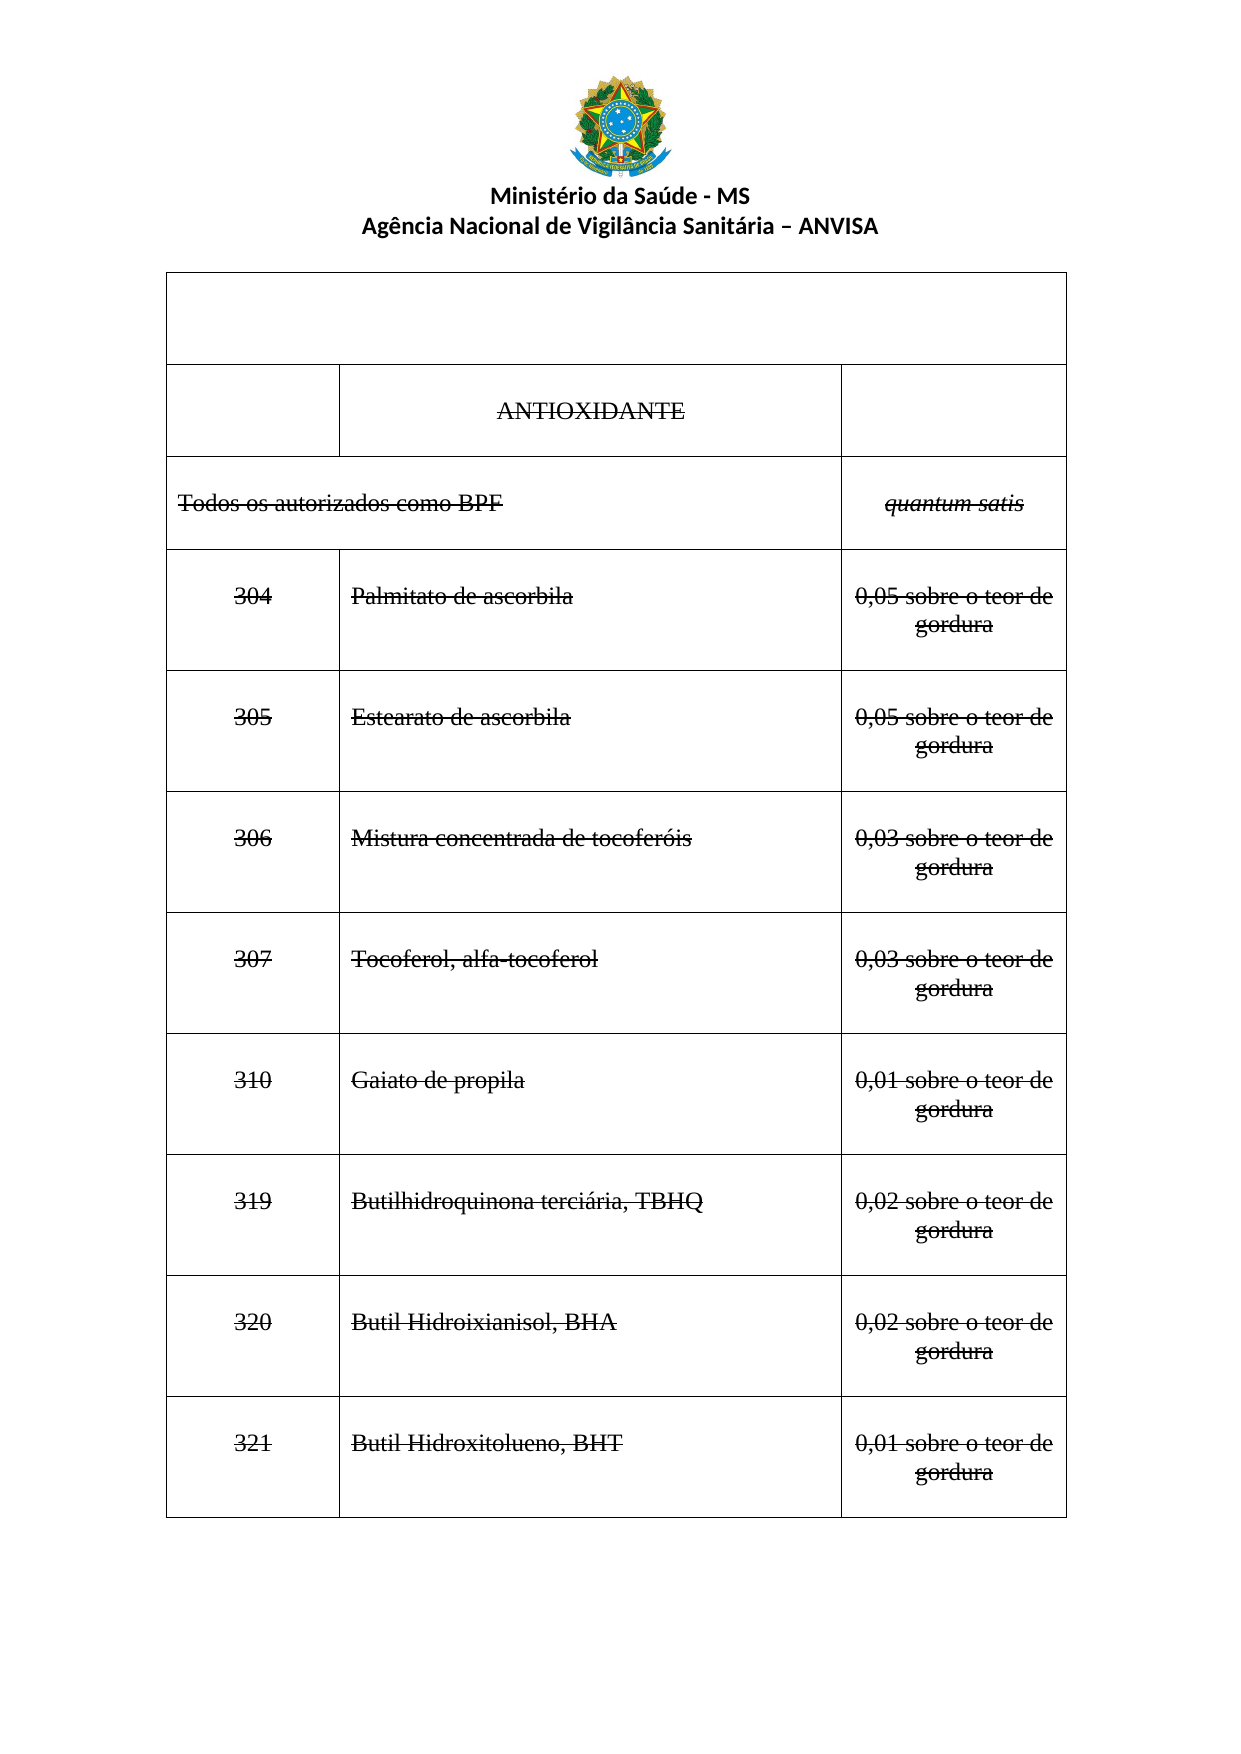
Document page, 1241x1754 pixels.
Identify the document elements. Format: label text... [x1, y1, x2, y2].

table_cell 304 [167, 550, 339, 669]
table_cell Butil Hidroxitolueno, BHT [340, 1397, 841, 1517]
table_cell 0,05 sobre o teor de gordura [842, 550, 1066, 669]
table_cell Butil Hidroixianisol, BHA [340, 1276, 841, 1396]
table_cell [167, 273, 1066, 364]
table_cell 307 [167, 913, 339, 1033]
table_cell Estearato de ascorbila [340, 671, 841, 791]
table_cell 306 [167, 792, 339, 912]
table_cell 320 [167, 1276, 339, 1396]
table_cell [842, 365, 1066, 456]
table_cell [167, 365, 339, 456]
picture [566, 73, 674, 180]
table_cell quantum satis [842, 457, 1066, 548]
table_cell Gaiato de propila [340, 1034, 841, 1154]
table_cell 310 [167, 1034, 339, 1154]
table_cell Palmitato de ascorbila [340, 550, 841, 669]
table_cell 0,03 sobre o teor de gordura [842, 913, 1066, 1033]
table_cell 319 [167, 1155, 339, 1275]
table_cell 321 [167, 1397, 339, 1517]
table_cell 0,02 sobre o teor de gordura [842, 1276, 1066, 1396]
table_cell 0,03 sobre o teor de gordura [842, 792, 1066, 912]
table_cell ANTIOXIDANTE [340, 365, 841, 456]
table_cell Butilhidroquinona terciária, TBHQ [340, 1155, 841, 1275]
table_cell Tocoferol, alfa-tocoferol [340, 913, 841, 1033]
table_cell 0,02 sobre o teor de gordura [842, 1155, 1066, 1275]
table_cell 0,01 sobre o teor de gordura [842, 1397, 1066, 1517]
table_cell 305 [167, 671, 339, 791]
table_cell 0,01 sobre o teor de gordura [842, 1034, 1066, 1154]
table_cell 0,05 sobre o teor de gordura [842, 671, 1066, 791]
table_cell Mistura concentrada de tocoferóis [340, 792, 841, 912]
table_cell Todos os autorizados como BPF [167, 457, 841, 548]
